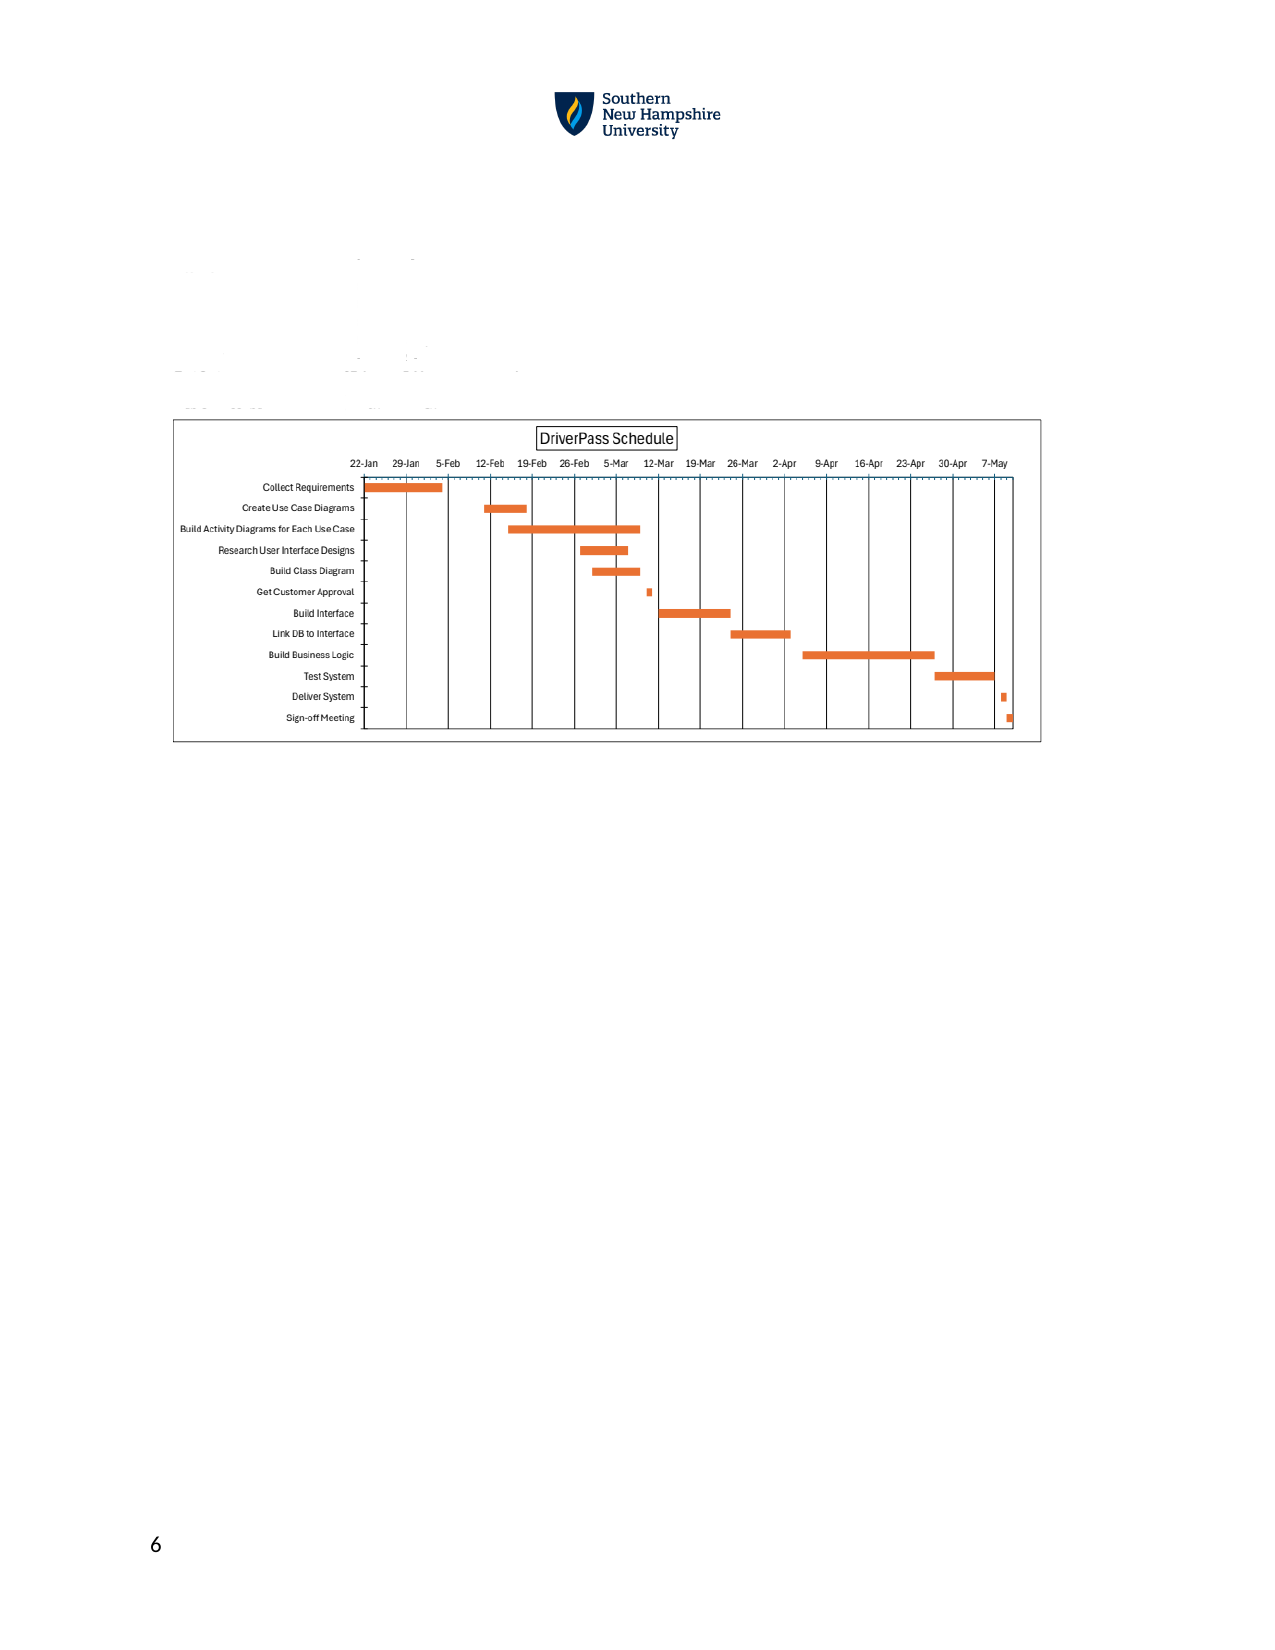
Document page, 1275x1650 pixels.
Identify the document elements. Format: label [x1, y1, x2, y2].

picture [150, 174, 1125, 928]
picture [546, 75, 729, 154]
